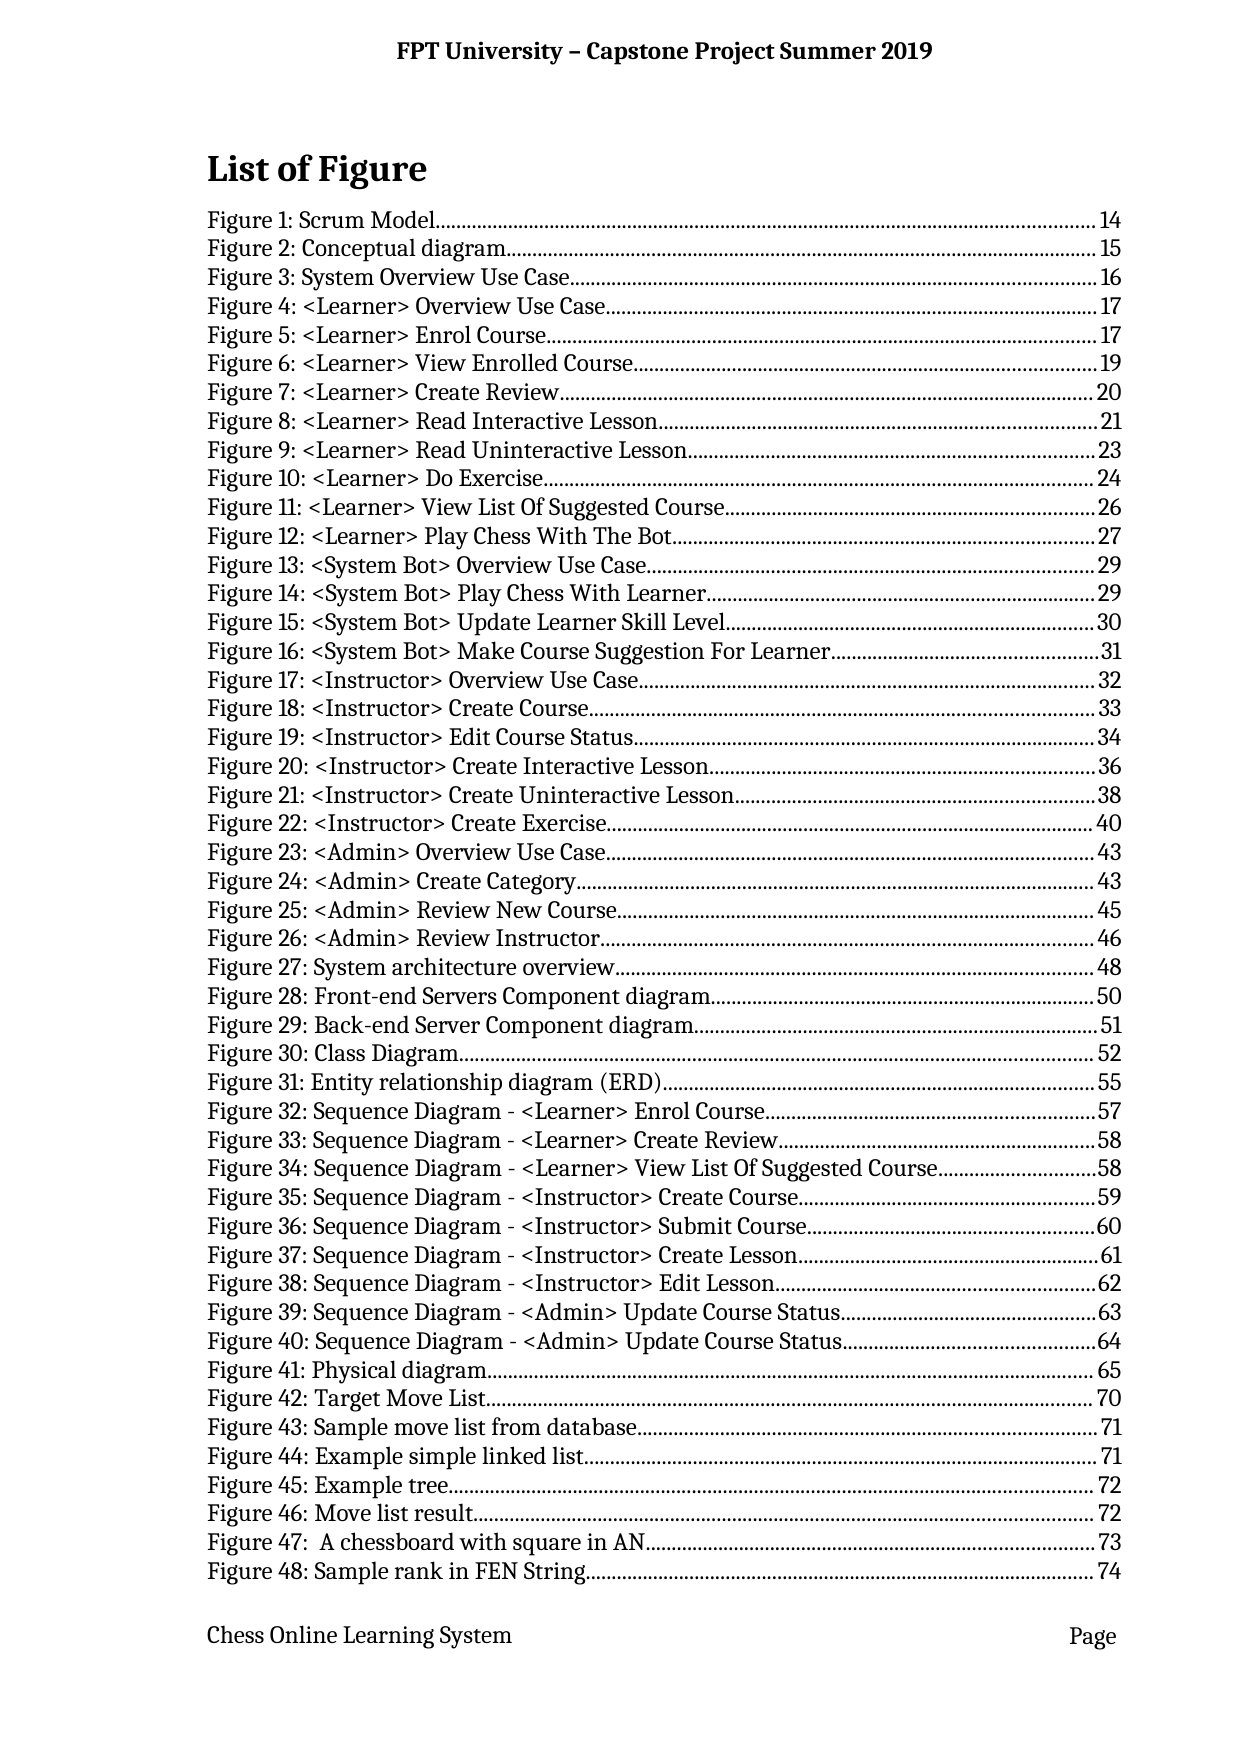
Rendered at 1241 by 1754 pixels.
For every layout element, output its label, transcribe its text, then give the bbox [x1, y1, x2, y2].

text Figure 14: <System Bot> Play Chess With Learner 29 [207, 579, 1122, 608]
text Figure 47: A chessboard with square in AN 73 [207, 1528, 1122, 1557]
text Figure 46: Move list result 72 [207, 1499, 1122, 1528]
text Figure 26: <Admin> Review Instructor 46 [207, 924, 1122, 953]
text Figure 21: <Instructor> Create Uninteractive Lesson 38 [207, 781, 1122, 809]
text Figure 36: Sequence Diagram - <Instructor> Submit Course 60 [207, 1212, 1122, 1241]
text Figure 22: <Instructor> Create Exercise 40 [207, 809, 1122, 838]
text Figure 15: <System Bot> Update Learner Skill Level 30 [207, 608, 1122, 637]
text Figure 38: Sequence Diagram - <Instructor> Edit Lesson 62 [207, 1269, 1122, 1298]
text Figure 40: Sequence Diagram - <Admin> Update Course Status 64 [207, 1327, 1122, 1356]
text Figure 30: Class Diagram 52 [207, 1039, 1122, 1068]
text Figure 27: System architecture overview 48 [207, 953, 1122, 982]
text Figure 12: <Learner> Play Chess With The Bot 27 [207, 522, 1122, 551]
text Figure 37: Sequence Diagram - <Instructor> Create Lesson 61 [207, 1241, 1122, 1269]
text Figure 39: Sequence Diagram - <Admin> Update Course Status 63 [207, 1298, 1122, 1327]
text Figure 35: Sequence Diagram - <Instructor> Create Course 59 [207, 1183, 1122, 1212]
text Figure 5: <Learner> Enrol Course 17 [207, 321, 1122, 349]
text Figure 11: <Learner> View List Of Suggested Course 26 [207, 493, 1122, 522]
text Figure 32: Sequence Diagram - <Learner> Enrol Course 57 [207, 1097, 1122, 1126]
text Figure 28: Front-end Servers Component diagram 50 [207, 982, 1122, 1011]
text Figure 31: Entity relationship diagram (ERD) 55 [207, 1068, 1122, 1097]
text Figure 34: Sequence Diagram - <Learner> View List Of Suggested Course 58 [207, 1154, 1122, 1183]
text Figure 25: <Admin> Review New Course 45 [207, 896, 1122, 924]
text Figure 43: Sample move list from database 71 [207, 1413, 1122, 1442]
text Figure 48: Sample rank in FEN String 74 [207, 1557, 1122, 1586]
text Figure 2: Conceptual diagram 15 [207, 234, 1122, 263]
subtitle List of Figure [207, 148, 1124, 191]
text Figure 23: <Admin> Overview Use Case 43 [207, 838, 1122, 867]
text Figure 1: Scrum Model 14 [207, 206, 1122, 234]
text Figure 17: <Instructor> Overview Use Case 32 [207, 666, 1122, 694]
text Figure 42: Target Move List 70 [207, 1384, 1122, 1413]
text Figure 7: <Learner> Create Review 20 [207, 378, 1122, 407]
text Figure 45: Example tree 72 [207, 1471, 1122, 1499]
text Figure 6: <Learner> View Enrolled Course 19 [207, 349, 1122, 378]
text Figure 24: <Admin> Create Category 43 [207, 867, 1122, 896]
text Figure 19: <Instructor> Edit Course Status 34 [207, 723, 1122, 752]
text Figure 13: <System Bot> Overview Use Case 29 [207, 551, 1122, 579]
text Figure 4: <Learner> Overview Use Case 17 [207, 292, 1122, 321]
text Figure 41: Physical diagram 65 [207, 1356, 1122, 1384]
text Figure 3: System Overview Use Case 16 [207, 263, 1122, 292]
text Figure 20: <Instructor> Create Interactive Lesson 36 [207, 752, 1122, 781]
text Figure 10: <Learner> Do Exercise 24 [207, 464, 1122, 493]
text Figure 44: Example simple linked list 71 [207, 1442, 1122, 1471]
text Figure 29: Back-end Server Component diagram 51 [207, 1011, 1122, 1039]
text Figure 8: <Learner> Read Interactive Lesson 21 [207, 407, 1122, 436]
text Figure 33: Sequence Diagram - <Learner> Create Review 58 [207, 1126, 1122, 1154]
text Figure 18: <Instructor> Create Course 33 [207, 694, 1122, 723]
text Figure 16: <System Bot> Make Course Suggestion For Learner 31 [207, 637, 1122, 666]
text Figure 9: <Learner> Read Uninteractive Lesson 23 [207, 436, 1122, 464]
